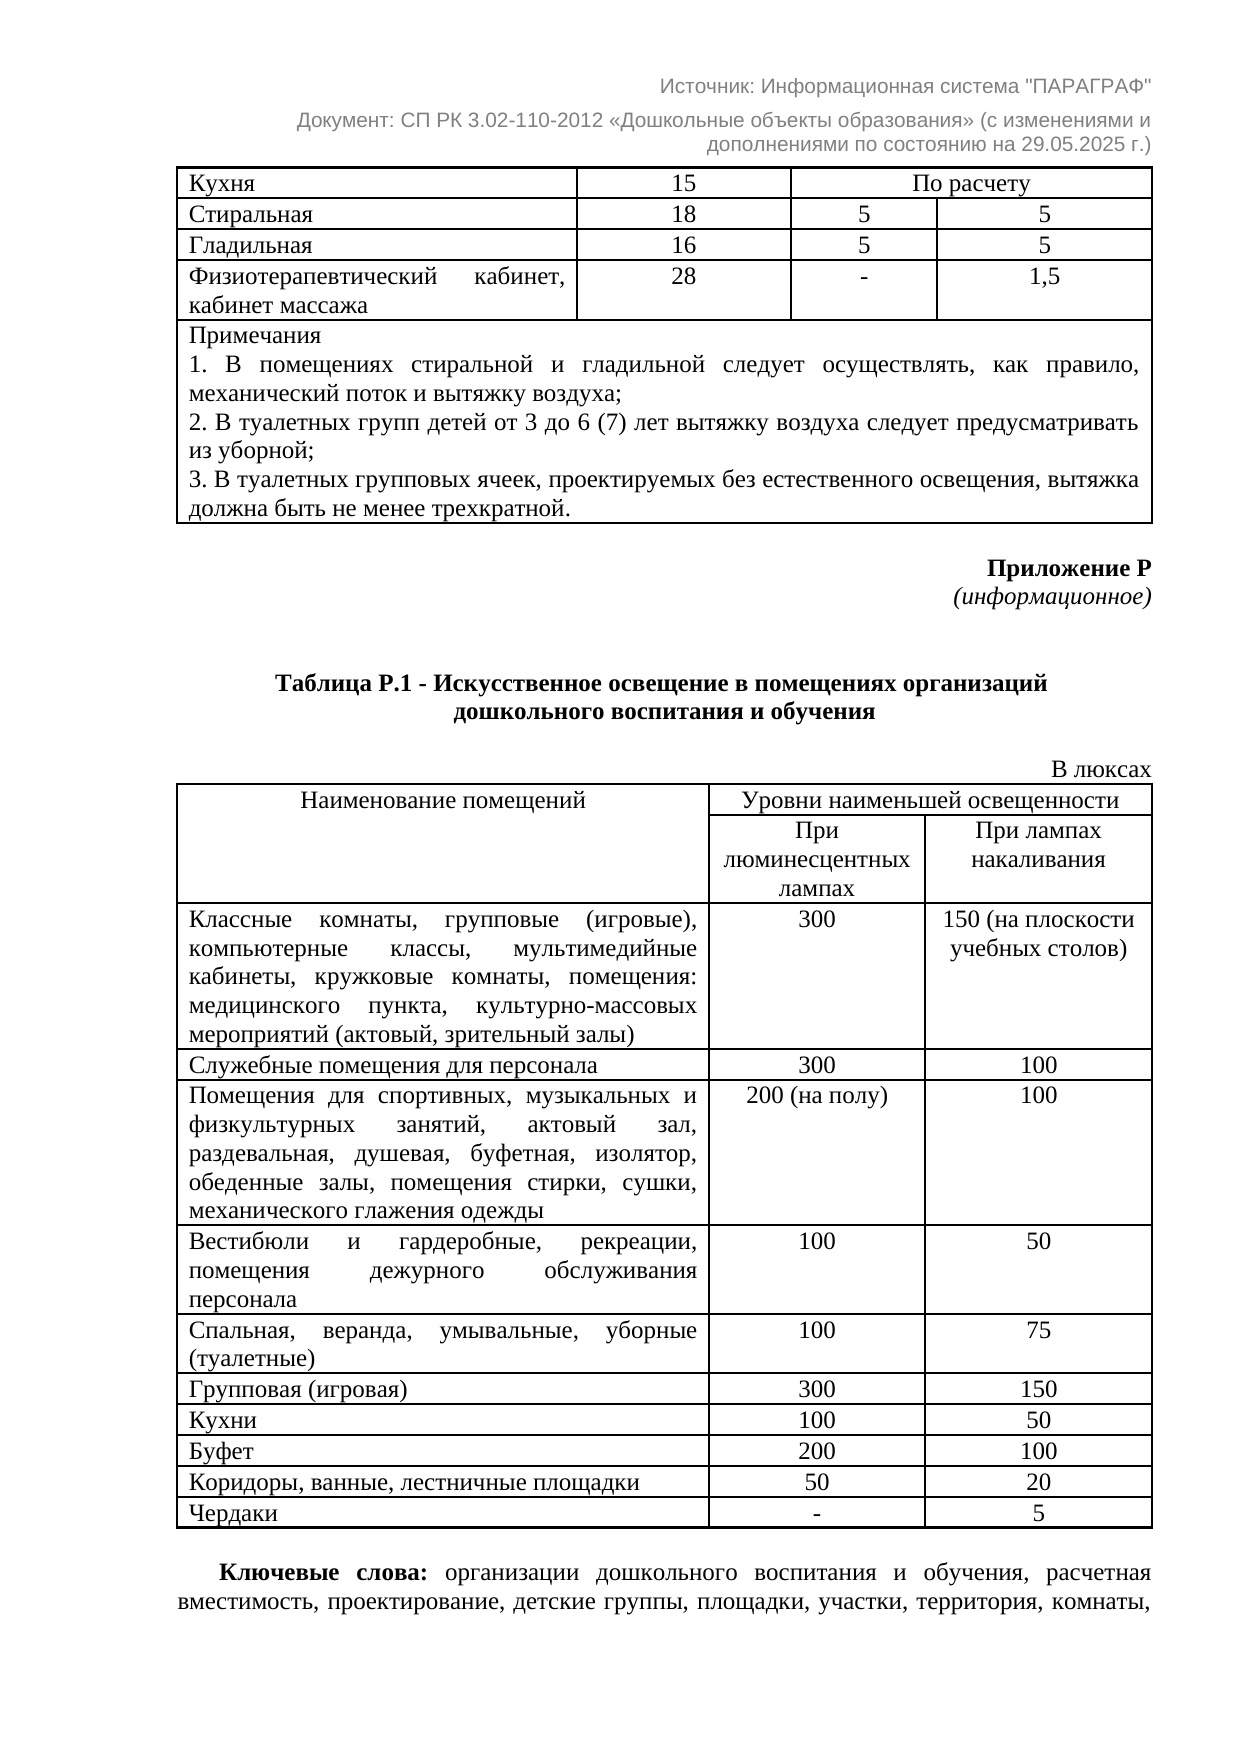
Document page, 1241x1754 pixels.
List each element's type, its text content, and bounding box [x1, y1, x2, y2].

table_header Наименование помещений [178, 785, 708, 902]
table_cell Буфет [178, 1436, 708, 1465]
table_cell 28 [578, 261, 790, 318]
table_cell 100 [710, 1226, 924, 1313]
table_cell Классные комнаты, групповые (игровые), компьютерные классы, мультимедийные кабинеты, кружковые комнаты, помещения: медицинского пункта, культурно-массовых мероприятий (актовый, зрительный залы) [178, 904, 708, 1048]
table_cell Физиотерапевтический кабинет, кабинет массажа [178, 261, 576, 318]
table_cell Помещения для спортивных, музыкальных и физкультурных занятий, актовый зал, раздевальная, душевая, буфетная, изолятор, обеденные залы, помещения стирки, сушки, механического глажения одежды [178, 1081, 708, 1224]
table_cell Групповая (игровая) [178, 1374, 708, 1403]
table_cell 50 [926, 1226, 1151, 1313]
table_cell 200 [710, 1436, 924, 1465]
table_cell 5 [792, 199, 936, 228]
table_cell 5 [938, 199, 1151, 228]
table_cell При лампах накаливания [926, 816, 1151, 902]
table_cell 300 [710, 1374, 924, 1403]
text (информационное) [177, 581, 1152, 610]
table_cell Спальная, веранда, умывальные, уборные (туалетные) [178, 1315, 708, 1372]
table_cell При люминесцентных лампах [710, 816, 924, 902]
table_header Уровни наименьшей освещенности [710, 785, 1151, 813]
table_cell 50 [926, 1405, 1151, 1434]
table_cell 100 [710, 1315, 924, 1372]
text Таблица Р.1 - Искусственное освещение в помещениях организаций дошкольного воспитания и обучения [177, 639, 1152, 725]
table_cell 100 [926, 1081, 1151, 1224]
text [177, 1557, 1152, 1615]
table_cell 200 (на полу) [710, 1081, 924, 1224]
table_cell 100 [710, 1405, 924, 1434]
table_cell 300 [710, 1050, 924, 1078]
table_cell 75 [926, 1315, 1151, 1372]
table_cell 50 [710, 1467, 924, 1496]
table_cell Коридоры, ванные, лестничные площадки [178, 1467, 708, 1496]
table_cell Кухня [178, 169, 576, 197]
table_cell 300 [710, 904, 924, 1048]
table_cell - [792, 261, 936, 318]
table_cell По расчету [792, 169, 1151, 197]
table_cell Вестибюли и гардеробные, рекреации, помещения дежурного обслуживания персонала [178, 1226, 708, 1313]
table_cell Стиральная [178, 199, 576, 228]
table_cell 16 [578, 230, 790, 259]
table_cell 150 [926, 1374, 1151, 1403]
table_cell Чердаки [178, 1498, 708, 1526]
table_cell 5 [938, 230, 1151, 259]
text В люксах [177, 754, 1152, 783]
table_cell Примечания 1. В помещениях стиральной и гладильной следует осуществлять, как правило, механический поток и вытяжку воздуха; 2. В туалетных групп детей от 3 до 6 (7) лет вытяжку воздуха следует предусматривать из уборной; 3. В туалетных групповых ячеек, проектируемых без естественного освещения, вытяжка должна быть не менее трехкратной. [178, 321, 1151, 522]
table_cell Гладильная [178, 230, 576, 259]
table_cell Кухни [178, 1405, 708, 1434]
table_cell - [710, 1498, 924, 1526]
table_cell 15 [578, 169, 790, 197]
table_cell 5 [926, 1498, 1151, 1526]
table_cell Служебные помещения для персонала [178, 1050, 708, 1078]
table_cell 20 [926, 1467, 1151, 1496]
table_cell 1,5 [938, 261, 1151, 318]
table_cell 100 [926, 1436, 1151, 1465]
text Приложение Р [177, 553, 1152, 581]
table_cell 5 [792, 230, 936, 259]
table_cell 18 [578, 199, 790, 228]
table_cell 150 (на плоскости учебных столов) [926, 904, 1151, 1048]
table_cell 100 [926, 1050, 1151, 1078]
